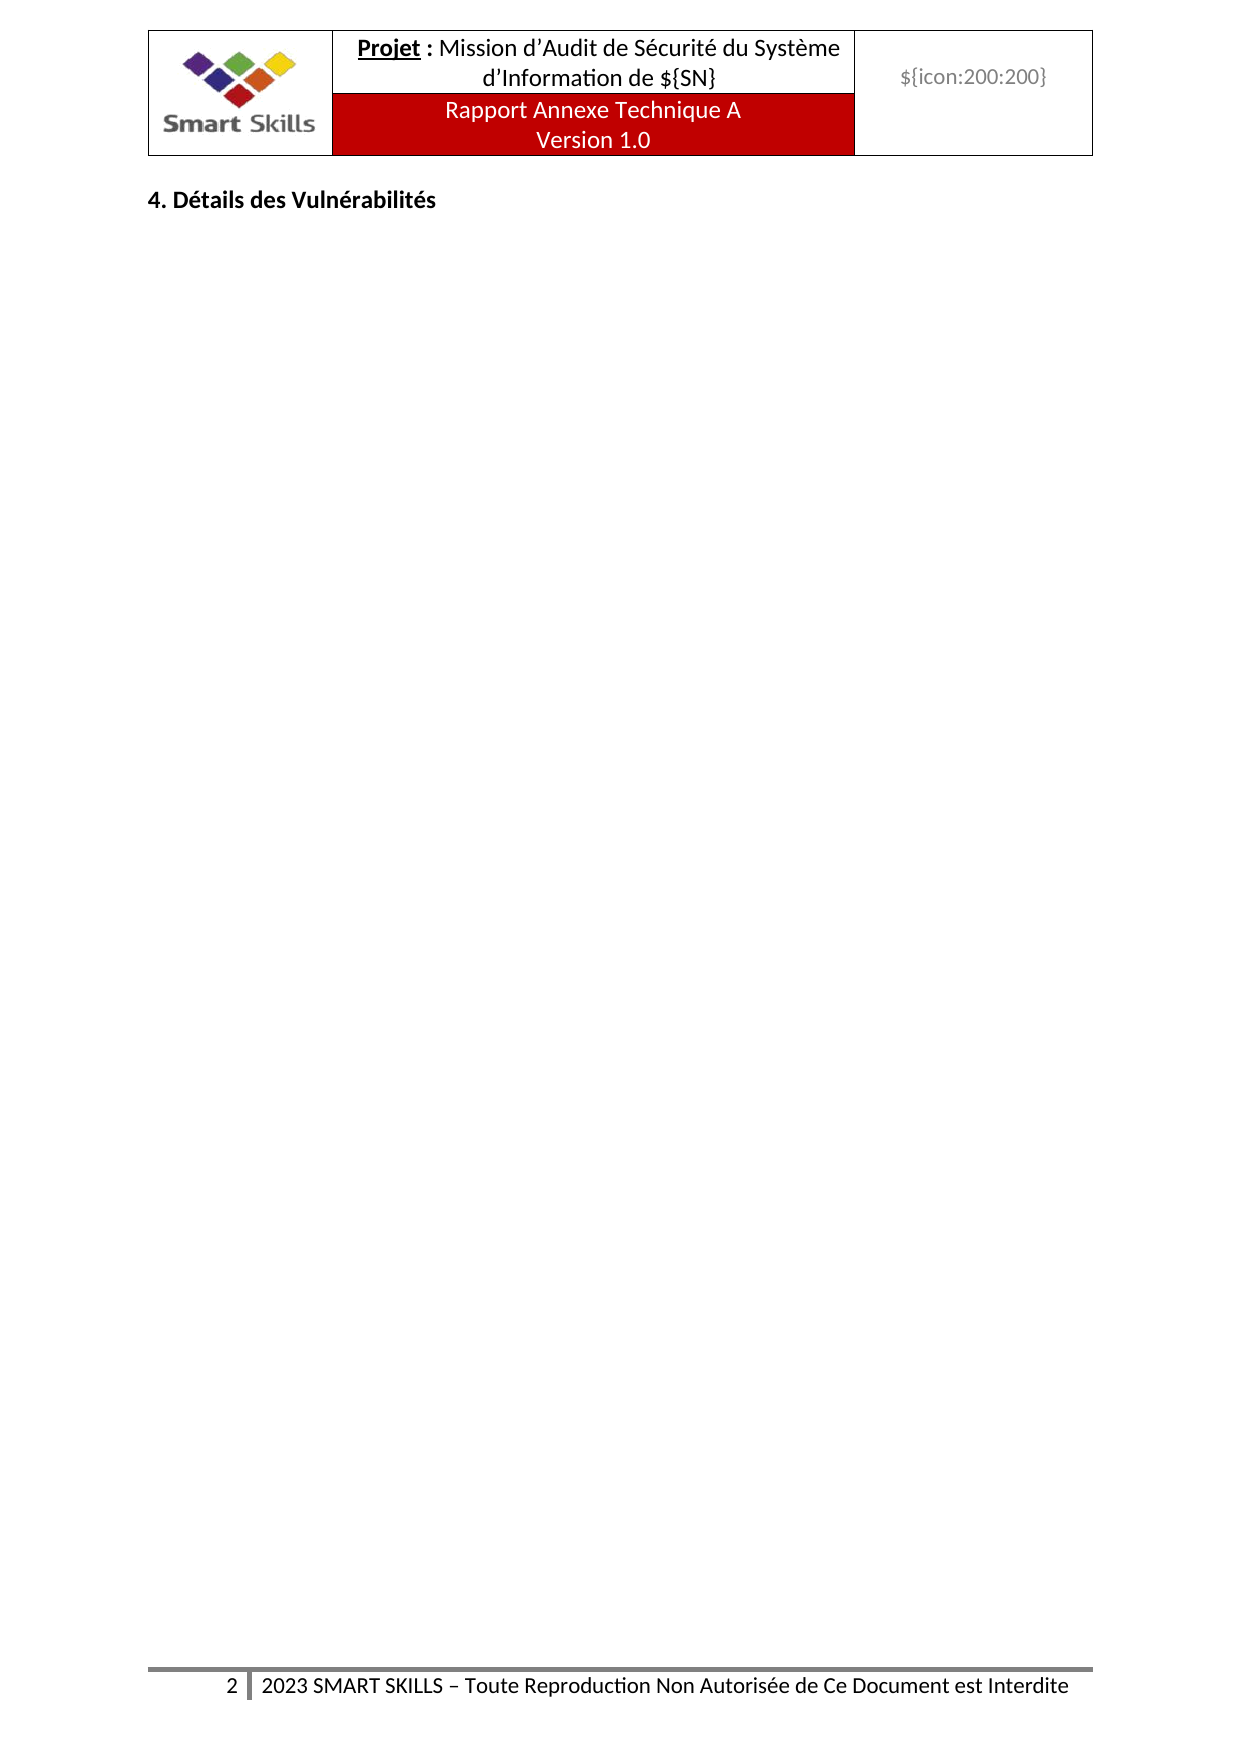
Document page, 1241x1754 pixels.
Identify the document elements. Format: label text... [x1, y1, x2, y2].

subtitle 4. Détails des Vulnérabilités [148, 184, 1035, 214]
picture [160, 48, 321, 137]
